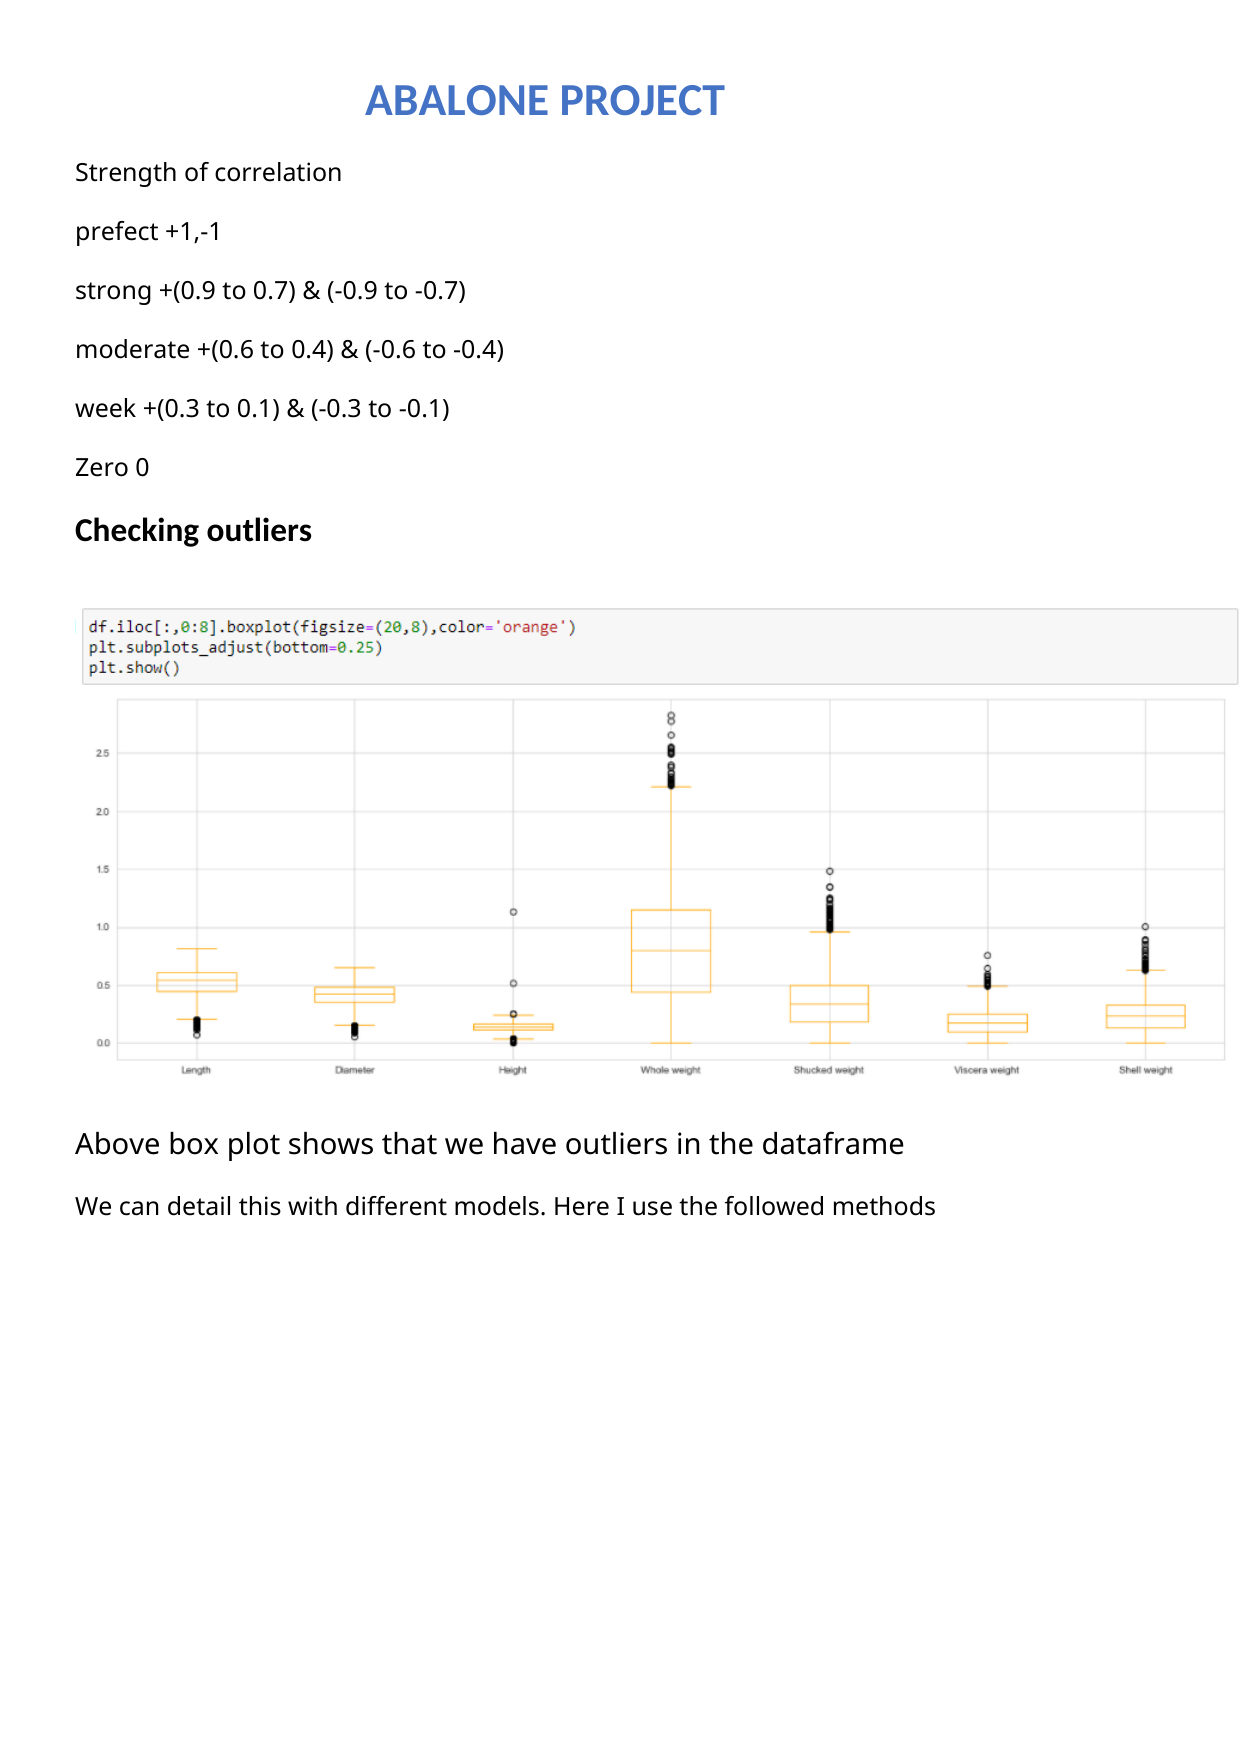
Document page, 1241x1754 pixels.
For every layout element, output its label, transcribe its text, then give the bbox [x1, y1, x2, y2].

text Zero 0 [75, 450, 1165, 484]
text We can detail this with different models. Here I use the followed methods [75, 1188, 1165, 1222]
text week +(0.3 to 0.1) & (-0.3 to -0.1) [75, 391, 1165, 425]
picture [75, 600, 1241, 1099]
text Above box plot shows that we have outliers in the dataframe [75, 1123, 1165, 1163]
text strong +(0.9 to 0.7) & (-0.9 to -0.7) [75, 273, 1165, 307]
text prefect +1,-1 [75, 214, 1165, 248]
text moderate +(0.6 to 0.4) & (-0.6 to -0.4) [75, 332, 1165, 366]
subtitle Strength of correlation [75, 155, 1165, 189]
text Checking outliers [75, 509, 1165, 550]
